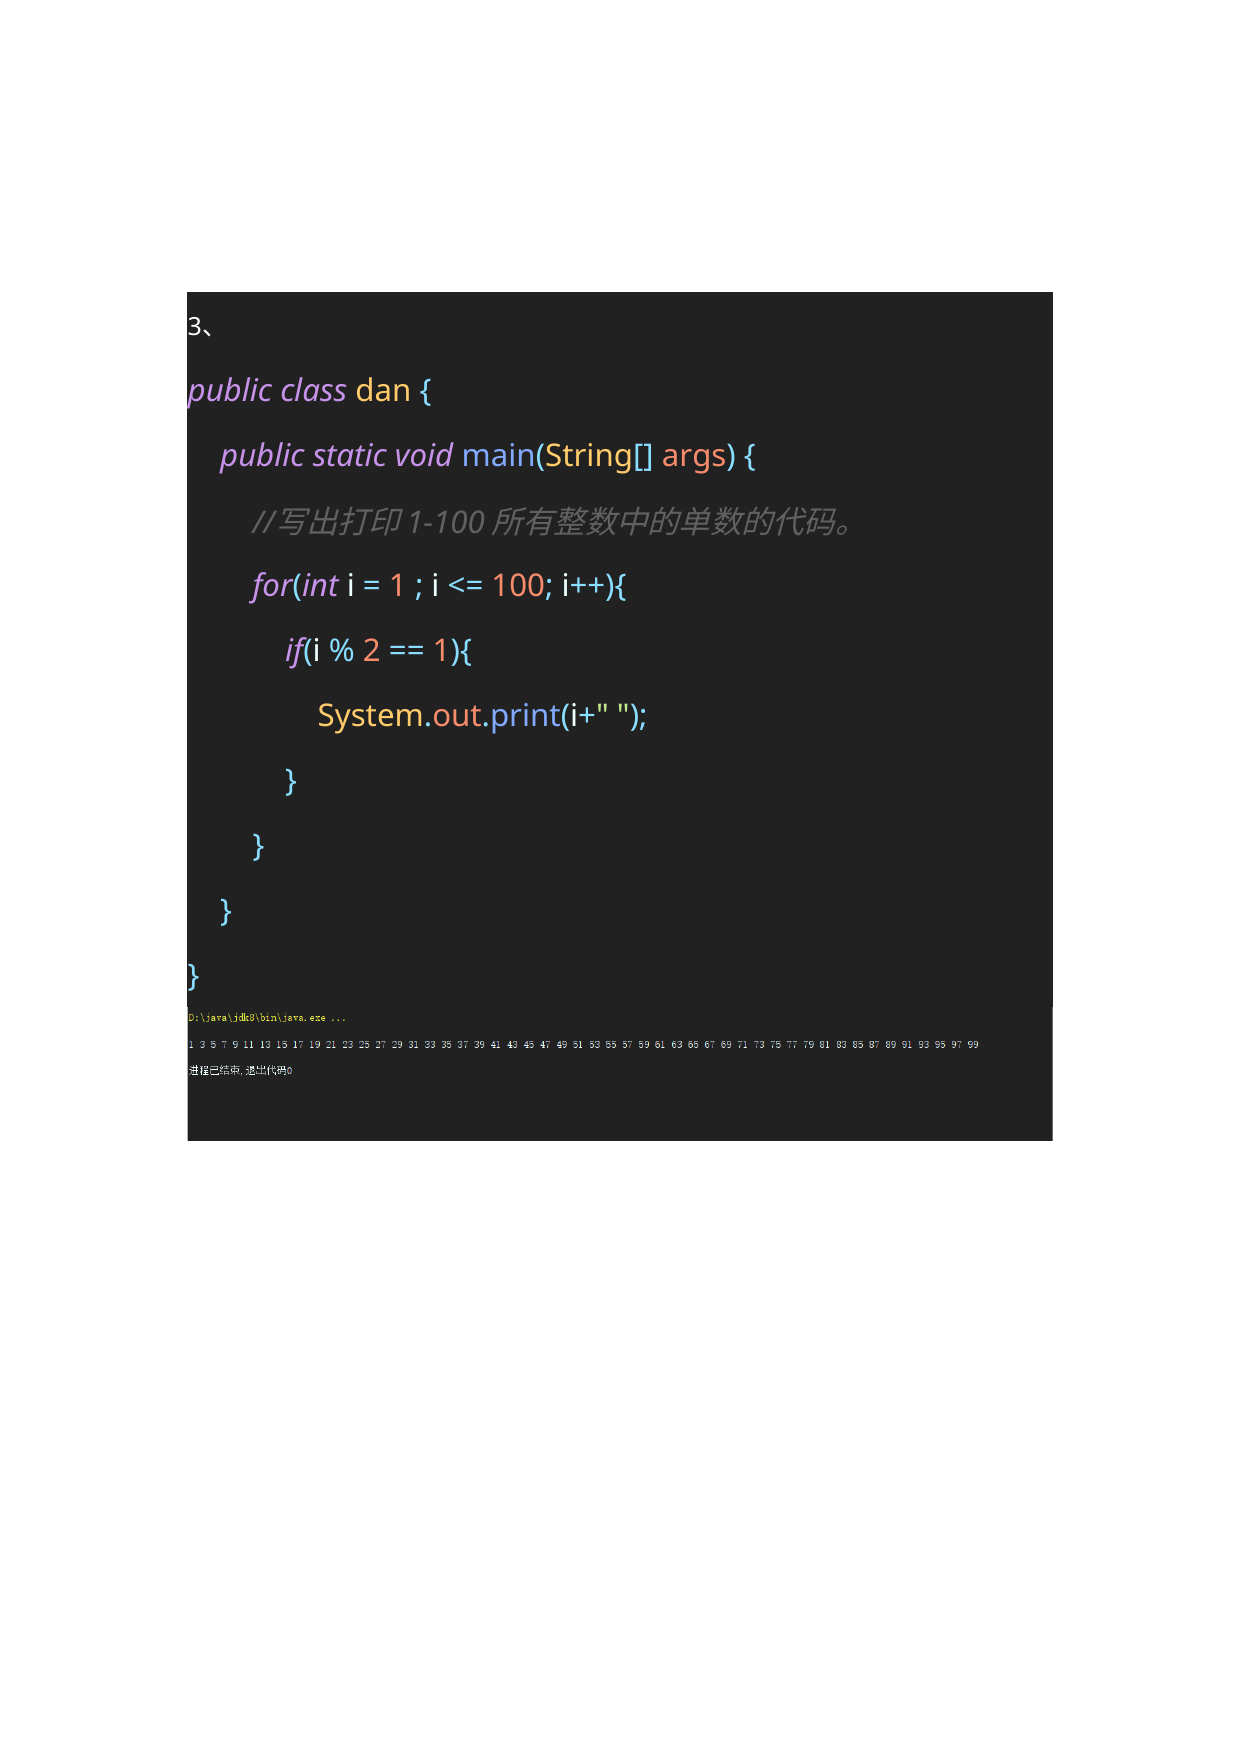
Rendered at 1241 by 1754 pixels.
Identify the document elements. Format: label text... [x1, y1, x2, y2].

text public class dan { public static void main(String[] args) { //写出打印1-100所有整数中的单数的代码。 for(int i = 1 ; i <= 100; i++){ if(i % 2 == 1){ System.out.print(i+" "); } } } } [187, 357, 1053, 1007]
text 3、 [187, 292, 1053, 357]
picture [187, 1007, 1053, 1141]
